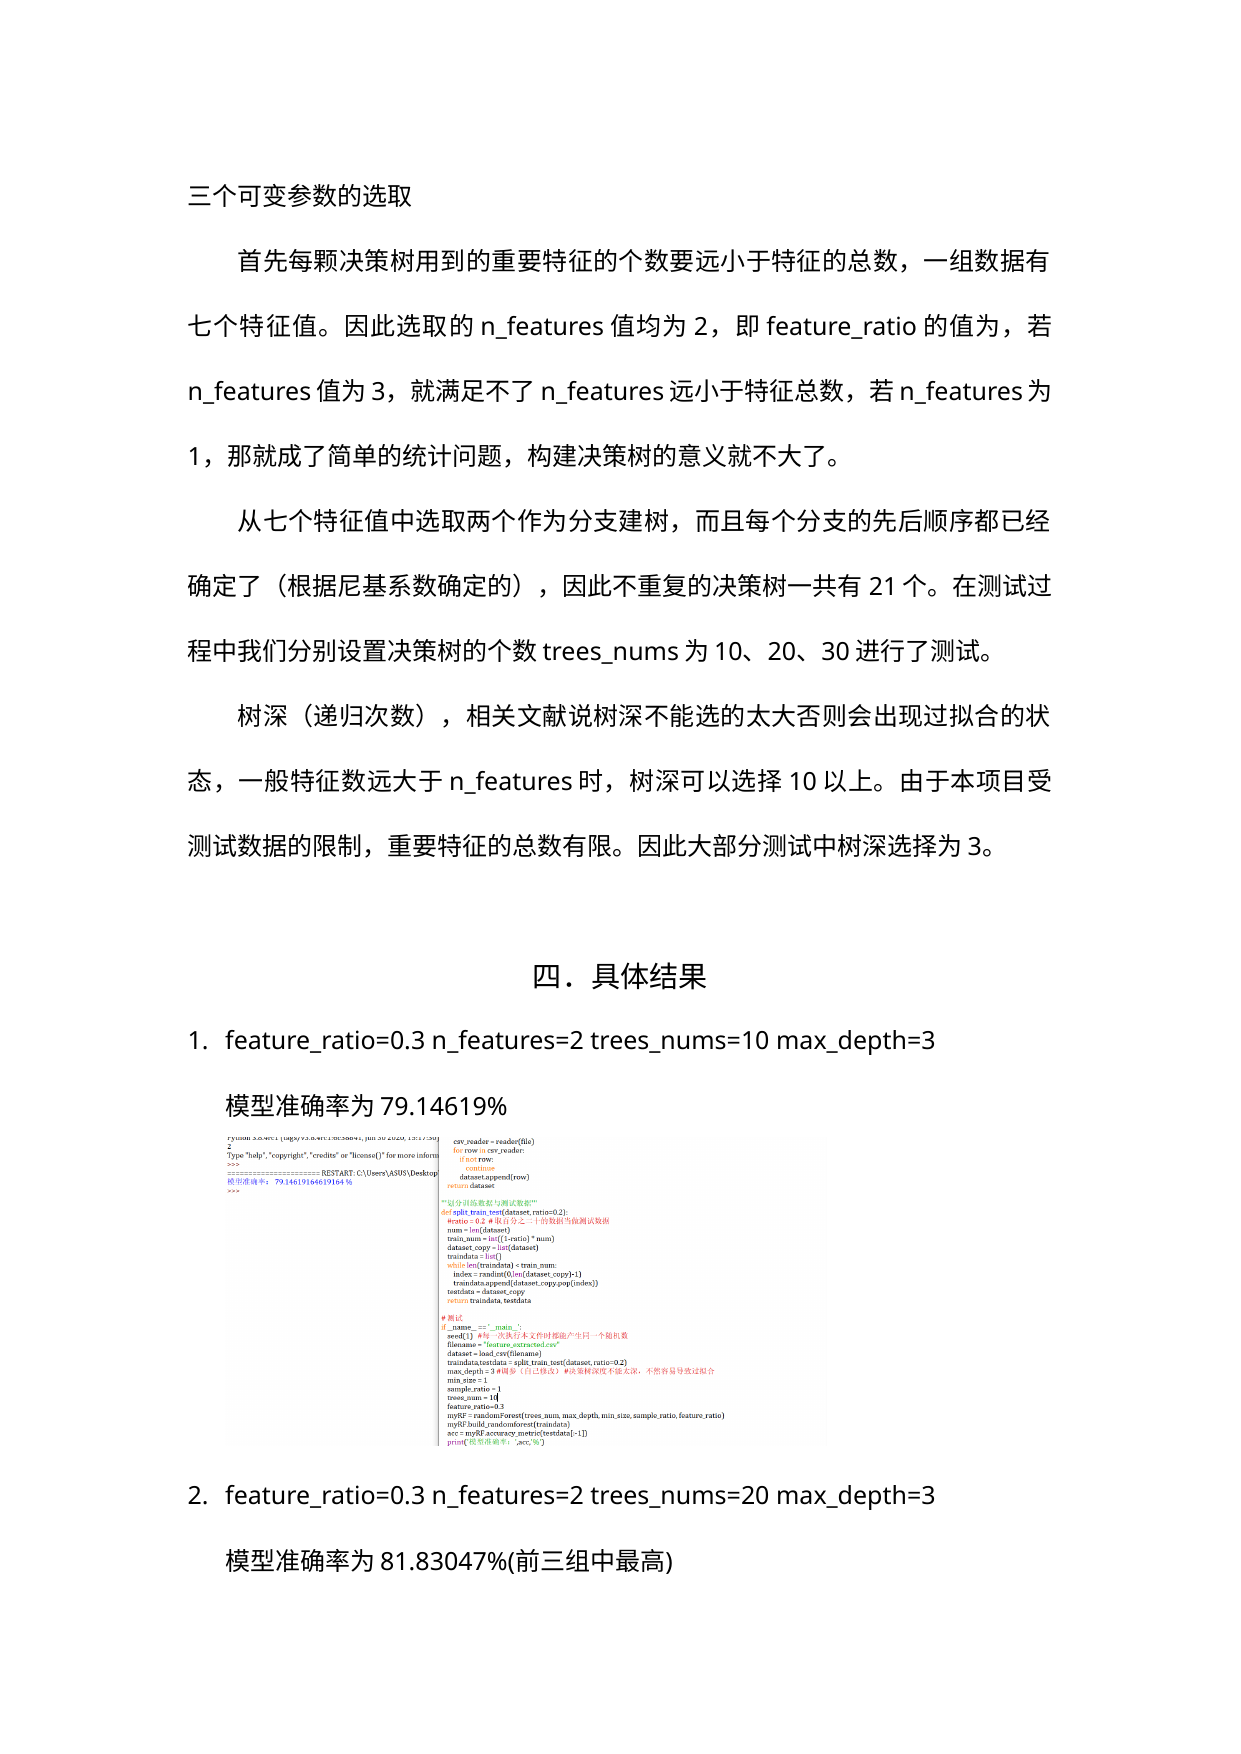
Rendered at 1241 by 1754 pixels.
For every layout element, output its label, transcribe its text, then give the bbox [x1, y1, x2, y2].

list feature_ratio=0.3 n_features=2 trees_nums=20 max_depth=3 [187, 1462, 1053, 1527]
text 四．具体结果 [187, 942, 1053, 1007]
list 模型准确率为81.83047%(前三组中最高) [225, 1527, 1053, 1592]
picture [225, 1137, 827, 1446]
text 从七个特征值中选取两个作为分支建树，而且每个分支的先后顺序都已经确定了（根据尼基系数确定的），因此不重复的决策树一共有21个。在测试过程中我们分别设置决策树的个数trees_nums为10、20、30进行了测试。 [187, 487, 1053, 682]
list feature_ratio=0.3 n_features=2 trees_nums=10 max_depth=3 [187, 1007, 1053, 1072]
text 首先每颗决策树用到的重要特征的个数要远小于特征的总数，一组数据有七个特征值。因此选取的n_features值均为2，即feature_ratio的值为，若n_features值为3，就满足不了n_features远小于特征总数，若n_features为1，那就成了简单的统计问题，构建决策树的意义就不大了。 [187, 227, 1053, 487]
text 树深（递归次数），相关文献说树深不能选的太大否则会出现过拟合的状态，一般特征数远大于n_features时，树深可以选择10以上。由于本项目受测试数据的限制，重要特征的总数有限。因此大部分测试中树深选择为3。 [187, 682, 1053, 877]
list 模型准确率为79.14619% [225, 1072, 1053, 1137]
text 三个可变参数的选取 [187, 162, 1053, 227]
